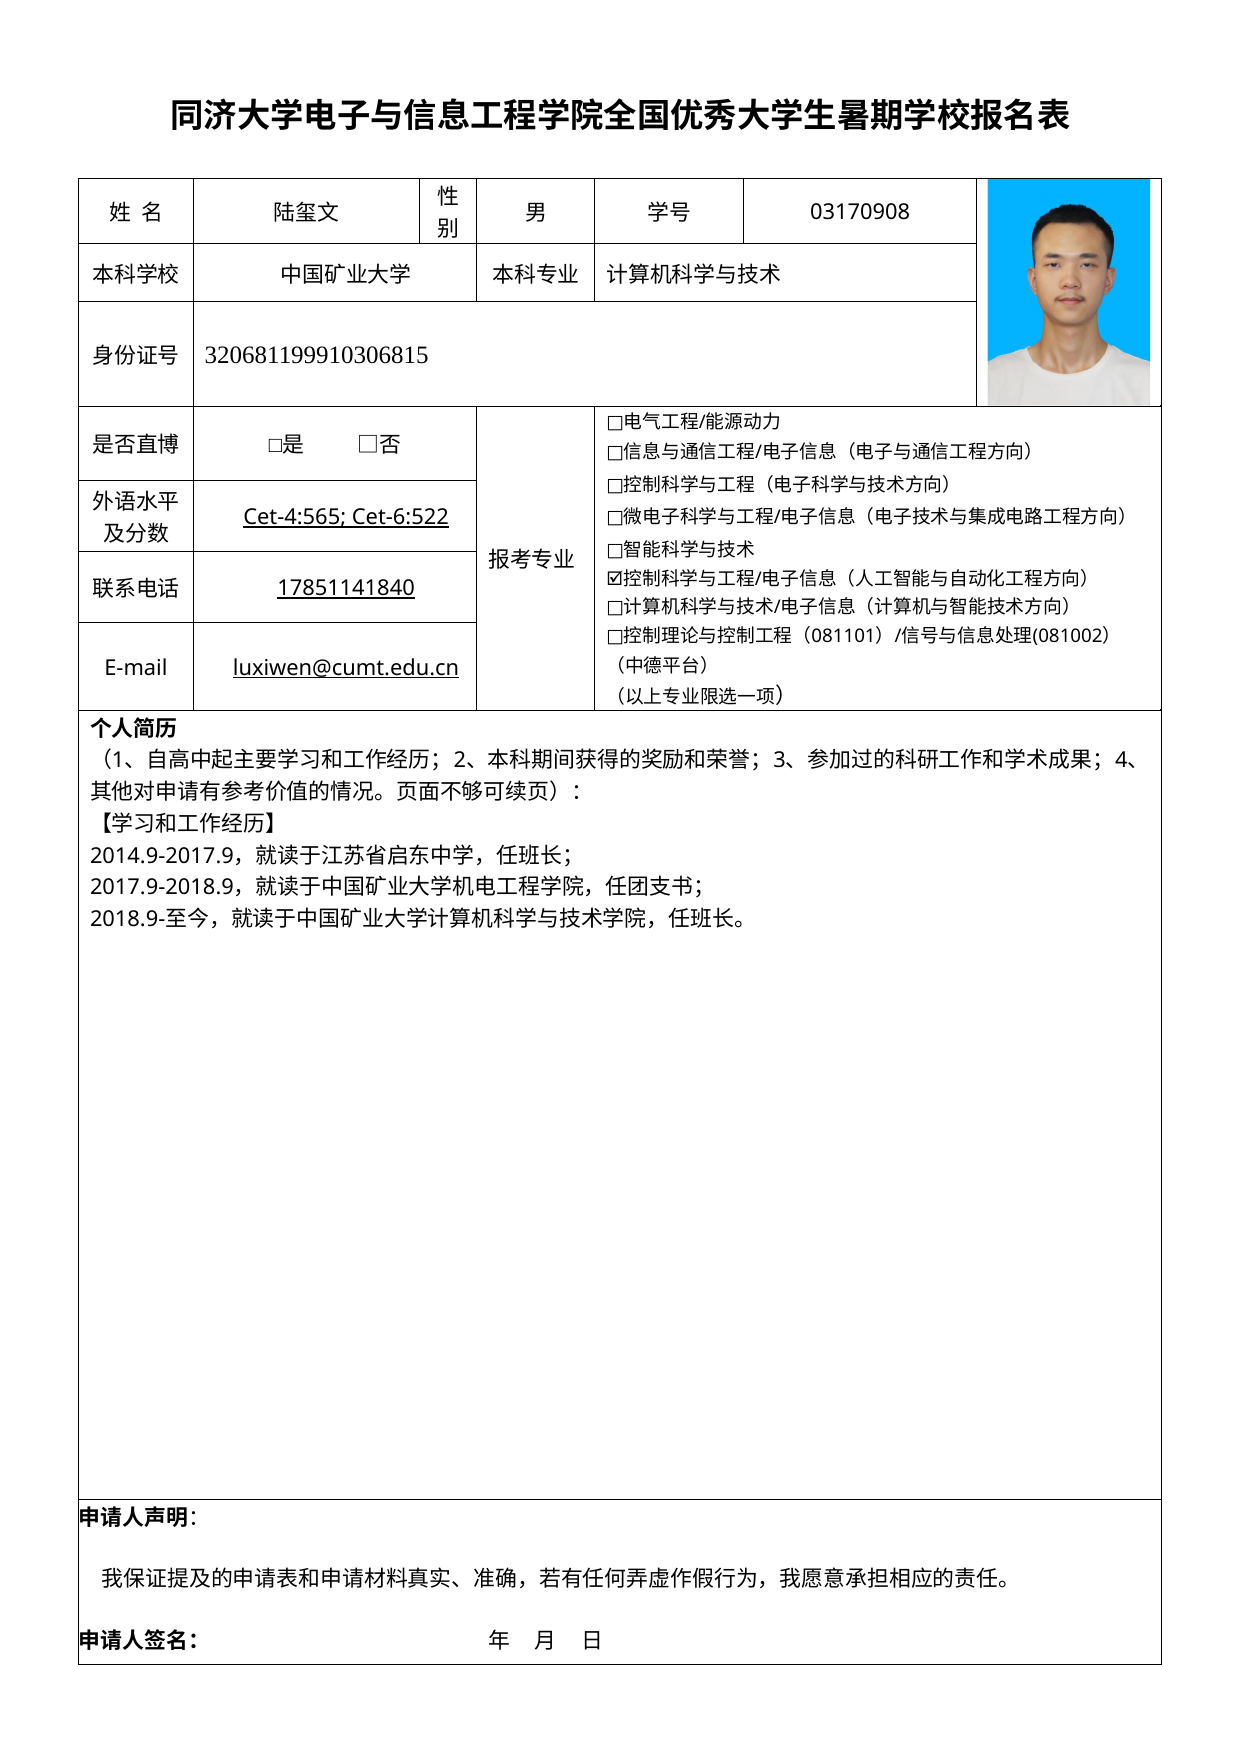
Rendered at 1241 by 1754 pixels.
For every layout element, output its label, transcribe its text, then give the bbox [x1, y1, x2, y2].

table_cell 个人简历 （1、自高中起主要学习和工作经历；2、本科期间获得的奖励和荣誉；3、参加过的科研工作和学术成果；4、其他对申请有参考价值的情况。页面不够可续页）： 【学习和工作经历】 2014.9-2017.9，就读于江苏省启东中学，任班长； 2017.9-2018.9，就读于中国矿业大学机电工程学院，任团支书； 2018.9-至今，就读于中国矿业大学计算机科学与技术学院，任班长。 [79, 711, 1161, 1499]
table_cell 报考专业 [477, 407, 594, 710]
table_header [977, 179, 987, 406]
table_header [1150, 179, 1161, 406]
table_header 03170908 [744, 179, 976, 243]
table_cell 联系电话 [79, 552, 193, 622]
table_cell E-mail [79, 623, 193, 710]
table_cell 17851141840 [194, 552, 476, 622]
table_header 陆玺文 [194, 179, 419, 243]
picture [987, 205, 1150, 406]
table_cell □是 □否 [194, 407, 476, 479]
table_cell 中国矿业大学 [194, 244, 476, 301]
table_cell 本科专业 [477, 244, 594, 301]
table_header 性别 [420, 179, 476, 243]
table_cell 外语水平及分数 [79, 481, 193, 551]
table_cell 身份证号 [79, 302, 193, 406]
table_cell 是否直博 [79, 407, 193, 479]
table_header 姓 名 [79, 179, 193, 243]
text 同济大学电子与信息工程学院全国优秀大学生暑期学校报名表 [75, 81, 1165, 146]
table_header 学号 [595, 179, 743, 243]
table_cell 本科学校 [79, 244, 193, 301]
table_cell luxiwen@cumt.edu.cn [194, 623, 476, 710]
table_cell 申请人声明： 我保证提及的申请表和申请材料真实、准确，若有任何弄虚作假行为，我愿意承担相应的责任。 申请人签名： 年 月 日 [79, 1500, 1161, 1664]
table_cell □电气工程/能源动力 □信息与通信工程/电子信息（电子与通信工程方向） □控制科学与工程（电子科学与技术方向） □微电子科学与工程/电子信息（电子技术与集成电路工程方向） □智能科学与技术 控制科学与工程/电子信息（人工智能与自动化工程方向） □计算机科学与技术/电子信息（计算机与智能技术方向） □控制理论与控制工程（081101）/信号与信息处理(081002） （中德平台） （以上专业限选一项） [595, 407, 1161, 710]
table_cell 320681199910306815 [194, 302, 976, 406]
table_cell Cet-4:565; Cet-6:522 [194, 481, 476, 551]
table_cell 计算机科学与技术 [595, 244, 976, 301]
table_header 男 [477, 179, 594, 243]
